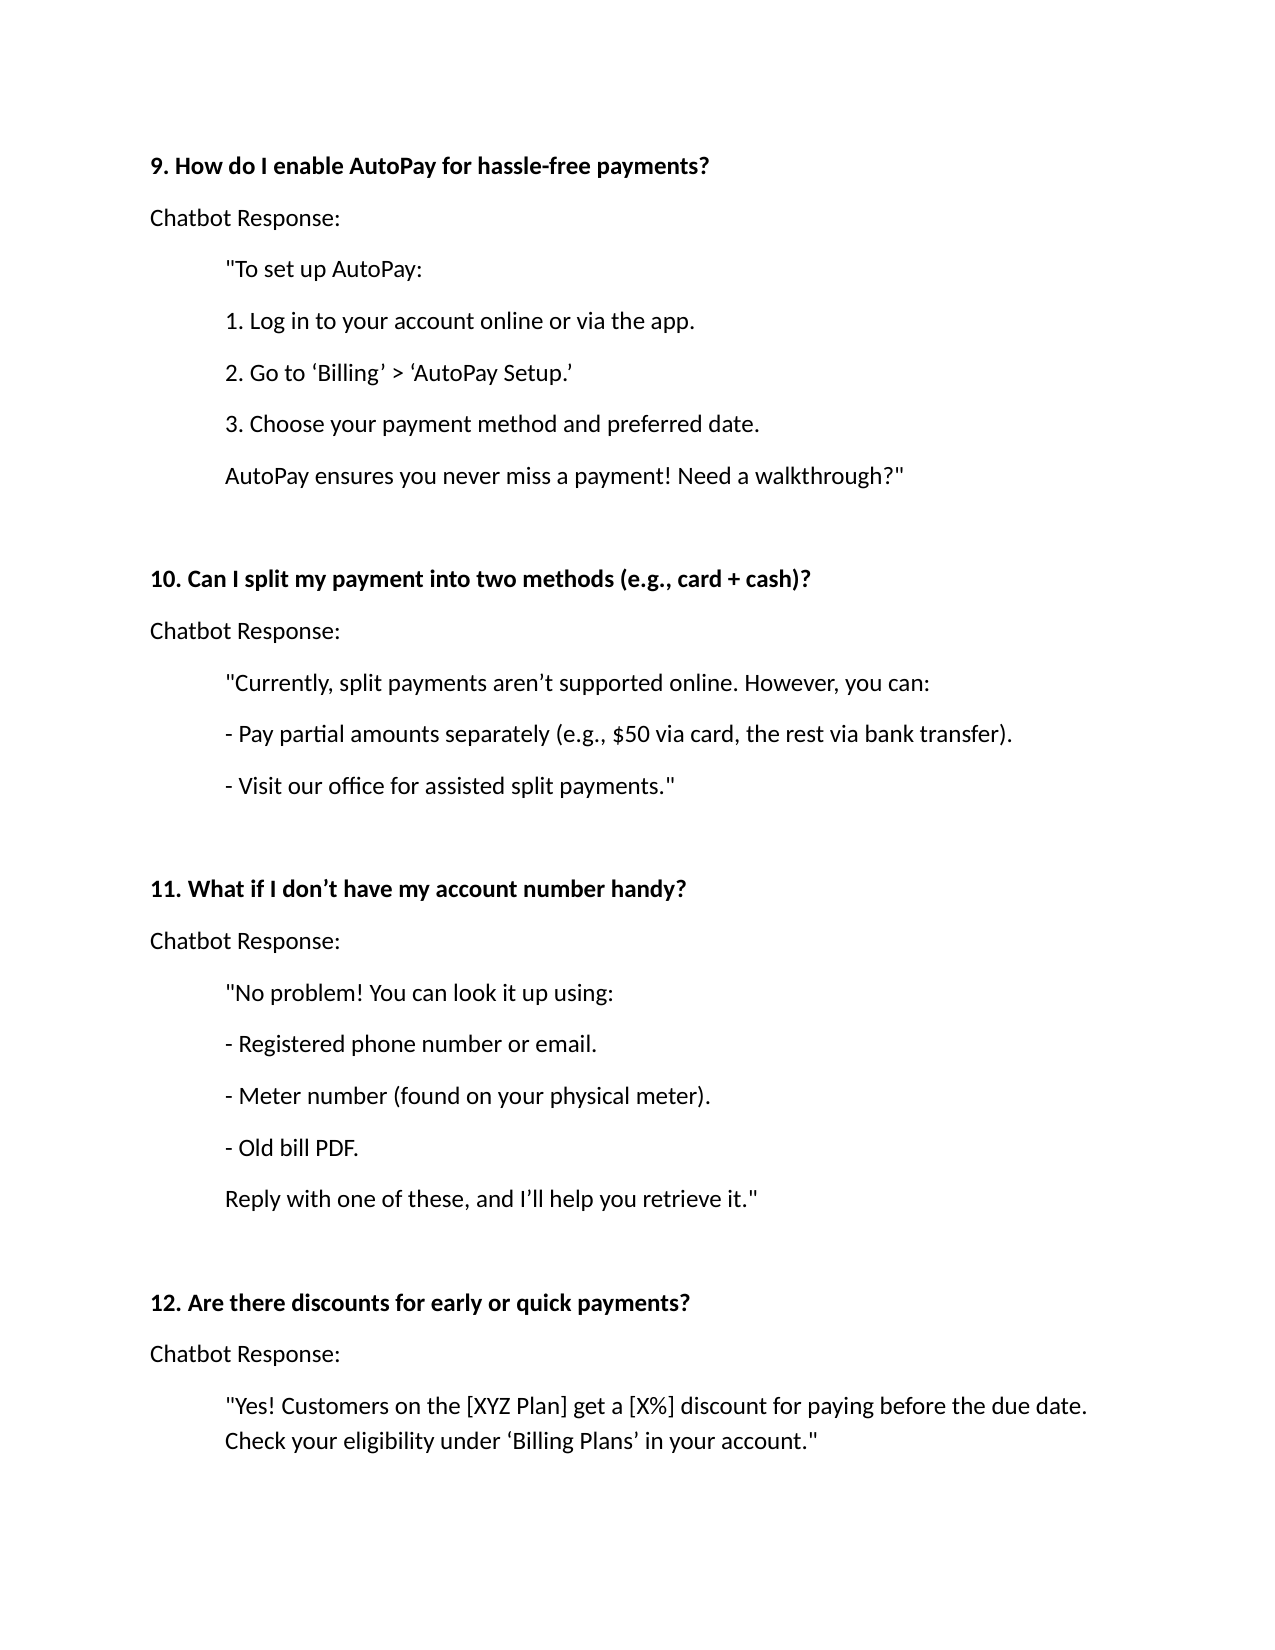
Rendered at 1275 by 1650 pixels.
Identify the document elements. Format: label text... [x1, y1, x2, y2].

text 11. What if I don’t have my account number handy? [150, 873, 1125, 904]
text "No problem! You can look it up using: [225, 977, 1125, 1007]
text - Meter number (found on your physical meter). [225, 1080, 1125, 1111]
text - Old bill PDF. [225, 1132, 1125, 1162]
text "Yes! Customers on the [XYZ Plan] get a [X%] discount for paying before the due date. Check your eligibility under ‘Billing Plans’ in your account." [225, 1390, 1125, 1456]
text AutoPay ensures you never miss a payment! Need a walkthrough?" [225, 460, 1125, 491]
text Chatbot Response: [150, 615, 1125, 646]
text 12. Are there discounts for early or quick payments? [150, 1287, 1125, 1317]
text 3. Choose your payment method and preferred date. [225, 408, 1125, 439]
text "Currently, split payments aren’t supported online. However, you can: [225, 667, 1125, 697]
text 2. Go to ‘Billing’ > ‘AutoPay Setup.’ [225, 357, 1125, 387]
text - Registered phone number or email. [225, 1028, 1125, 1059]
text - Visit our office for assisted split payments." [225, 770, 1125, 801]
text 1. Log in to your account online or via the app. [225, 305, 1125, 336]
text 10. Can I split my payment into two methods (e.g., card + cash)? [150, 563, 1125, 594]
text Chatbot Response: [150, 1338, 1125, 1369]
text "To set up AutoPay: [225, 253, 1125, 284]
text Chatbot Response: [150, 202, 1125, 232]
text Reply with one of these, and I’ll help you retrieve it." [225, 1183, 1125, 1214]
text Chatbot Response: [150, 925, 1125, 956]
text 9. How do I enable AutoPay for hassle-free payments? [150, 150, 1125, 181]
text - Pay partial amounts separately (e.g., $50 via card, the rest via bank transfer). [225, 718, 1125, 749]
